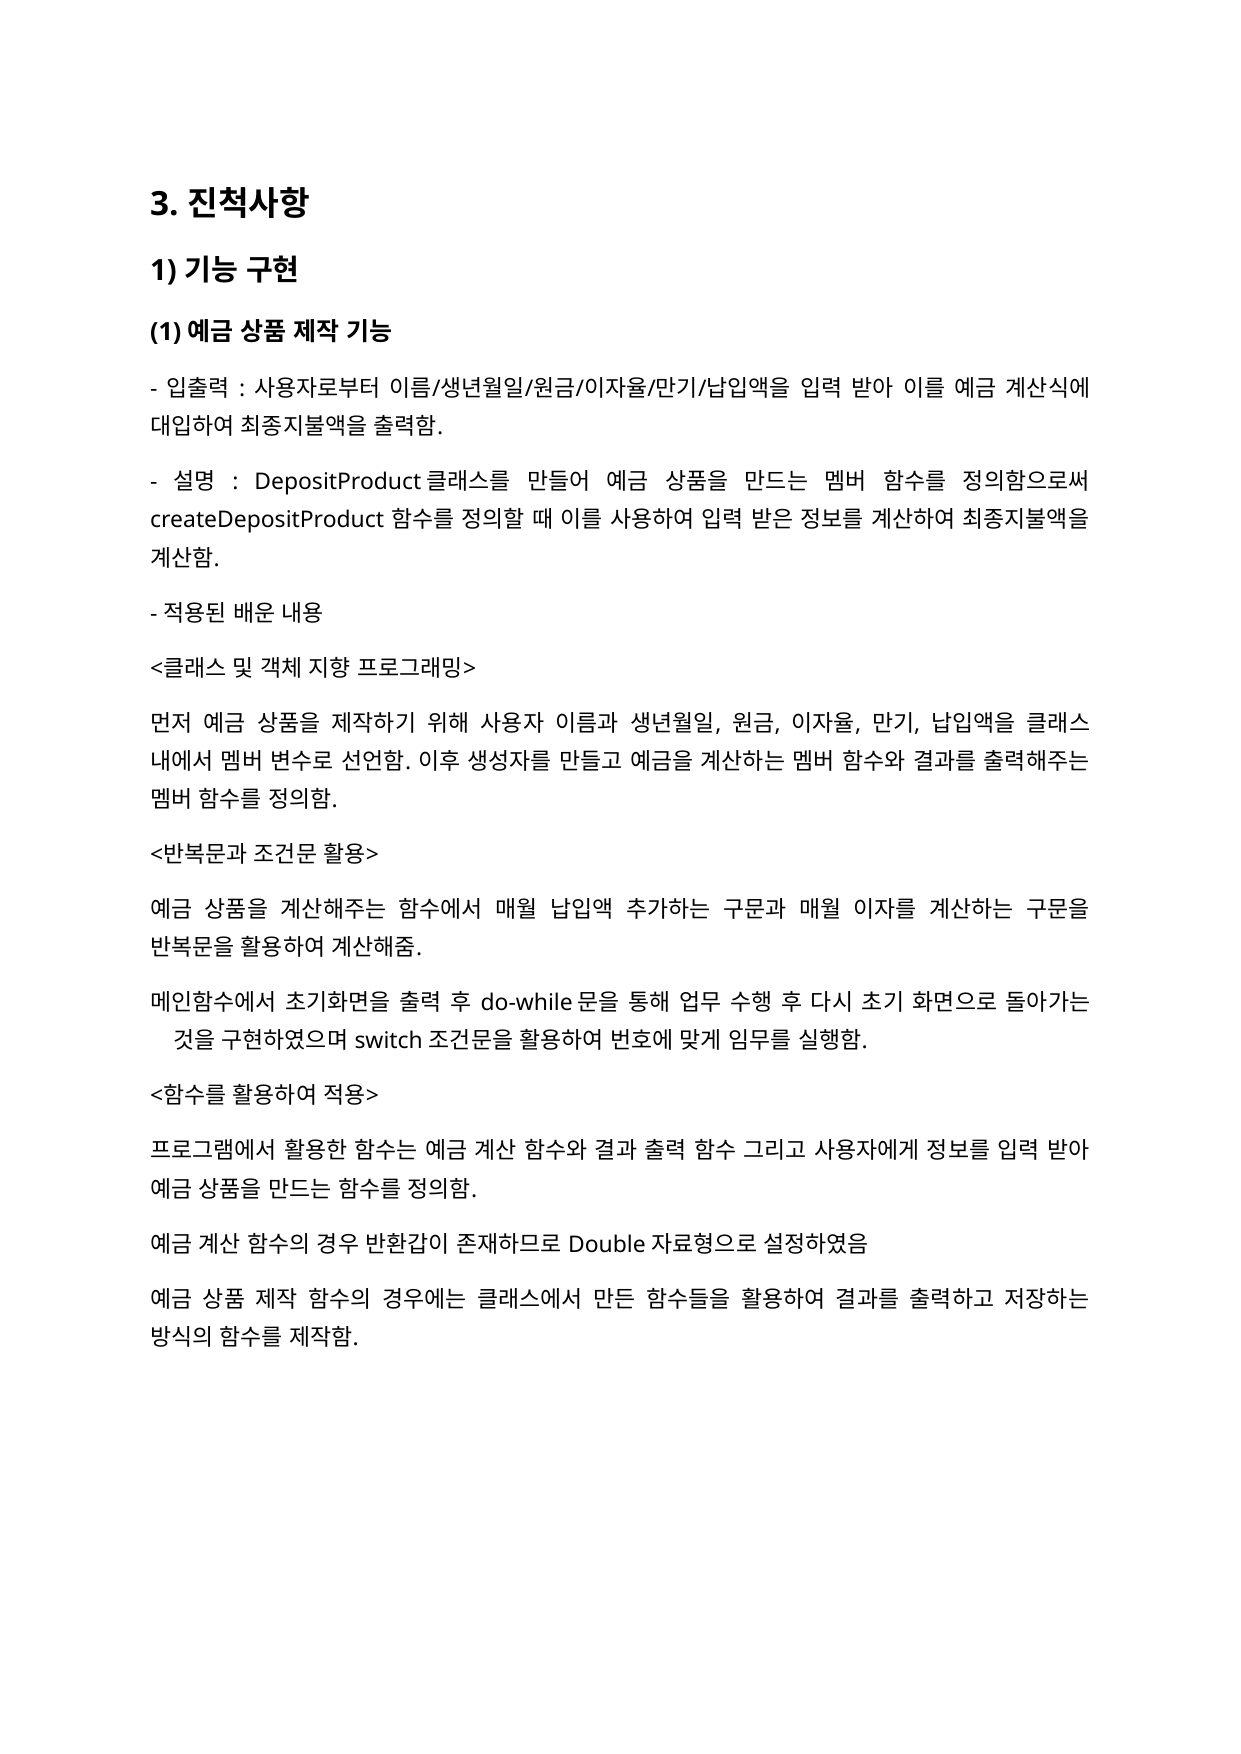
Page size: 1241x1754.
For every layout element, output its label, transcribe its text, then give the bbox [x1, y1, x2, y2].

text 예금 상품 제작 함수의 경우에는 클래스에서 만든 함수들을 활용하여 결과를 출력하고 저장하는 방식의 함수를 제작함. [150, 1281, 1090, 1352]
text 먼저 예금 상품을 제작하기 위해 사용자 이름과 생년월일, 원금, 이자율, 만기, 납입액을 클래스 내에서 멤버 변수로 선언함. 이후 생성자를 만들고 예금을 계산하는 멤버 함수와 결과를 출력해주는 멤버 함수를 정의함. [150, 704, 1090, 814]
text - 적용된 배운 내용 [150, 594, 1090, 628]
text - 설명 : DepositProduct클래스를 만들어 예금 상품을 만드는 멤버 함수를 정의함으로써createDepositProduct 함수를 정의할 때 이를 사용하여 입력 받은 정보를 계산하여 최종지불액을 계산함. [150, 463, 1090, 573]
text 프로그램에서 활용한 함수는 예금 계산 함수와 결과 출력 함수 그리고 사용자에게 정보를 입력 받아 예금 상품을 만드는 함수를 정의함. [150, 1132, 1090, 1204]
text 3. 진척사항 [150, 177, 1090, 226]
text <클래스 및 객체 지향 프로그래밍> [150, 649, 1090, 683]
text 예금 계산 함수의 경우 반환갑이 존재하므로 Double 자료형으로 설정하였음 [150, 1226, 1090, 1259]
text 1) 기능 구현 [150, 246, 1090, 288]
text (1) 예금 상품 제작 기능 [150, 312, 1090, 348]
text - 입출력 : 사용자로부터 이름/생년월일/원금/이자율/만기/납입액을 입력 받아 이를 예금 계산식에 대입하여 최종지불액을 출력함. [150, 370, 1090, 441]
text <함수를 활용하여 적용> [150, 1077, 1090, 1111]
text 메인함수에서 초기화면을 출력 후 do-while문을 통해 업무 수행 후 다시 초기 화면으로 돌아가는 것을 구현하였으며 switch 조건문을 활용하여 번호에 맞게 임무를 실행함. [150, 984, 1090, 1056]
text 예금 상품을 계산해주는 함수에서 매월 납입액 추가하는 구문과 매월 이자를 계산하는 구문을 반복문을 활용하여 계산해줌. [150, 891, 1090, 962]
text <반복문과 조건문 활용> [150, 836, 1090, 869]
